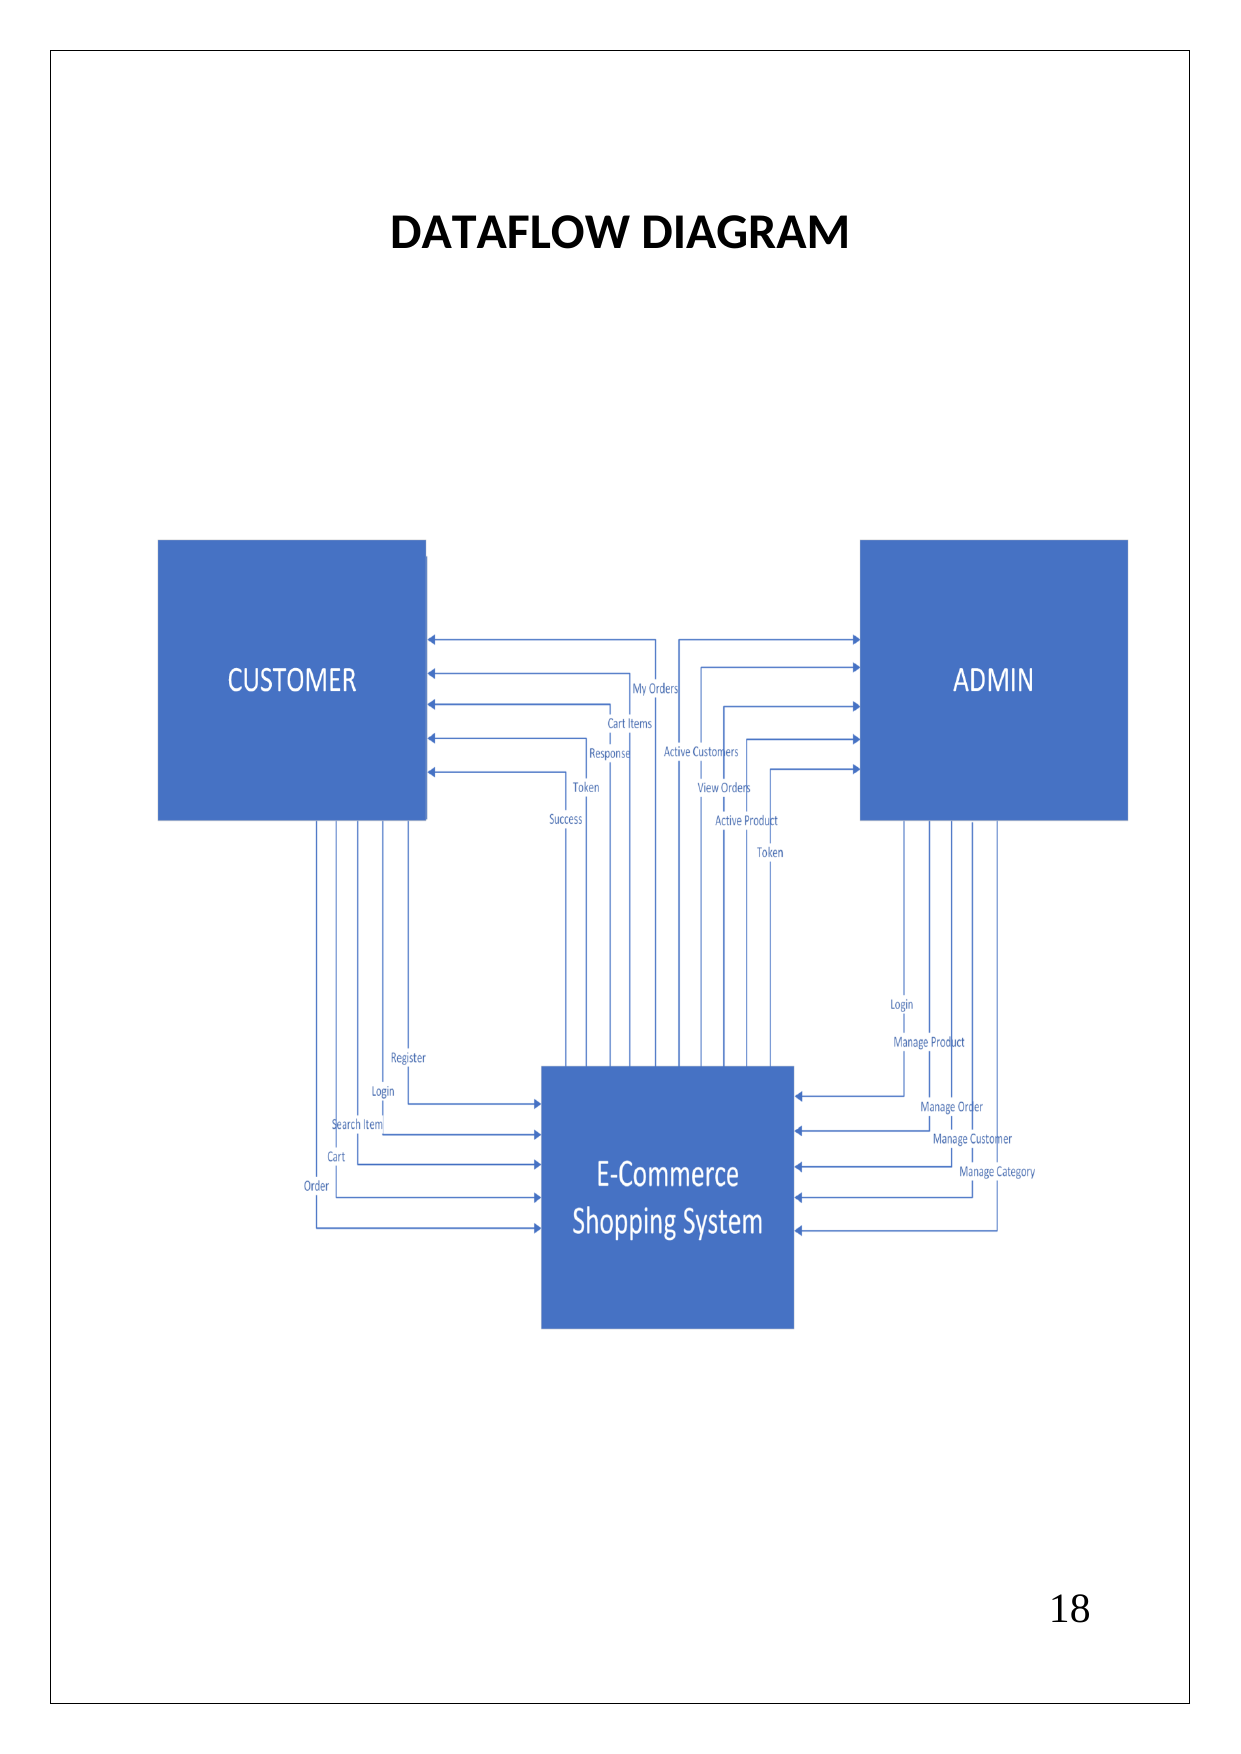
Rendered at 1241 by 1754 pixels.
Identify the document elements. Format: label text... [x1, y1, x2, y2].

text DATAFLOW DIAGRAM [150, 200, 1090, 261]
picture [150, 530, 1135, 1346]
